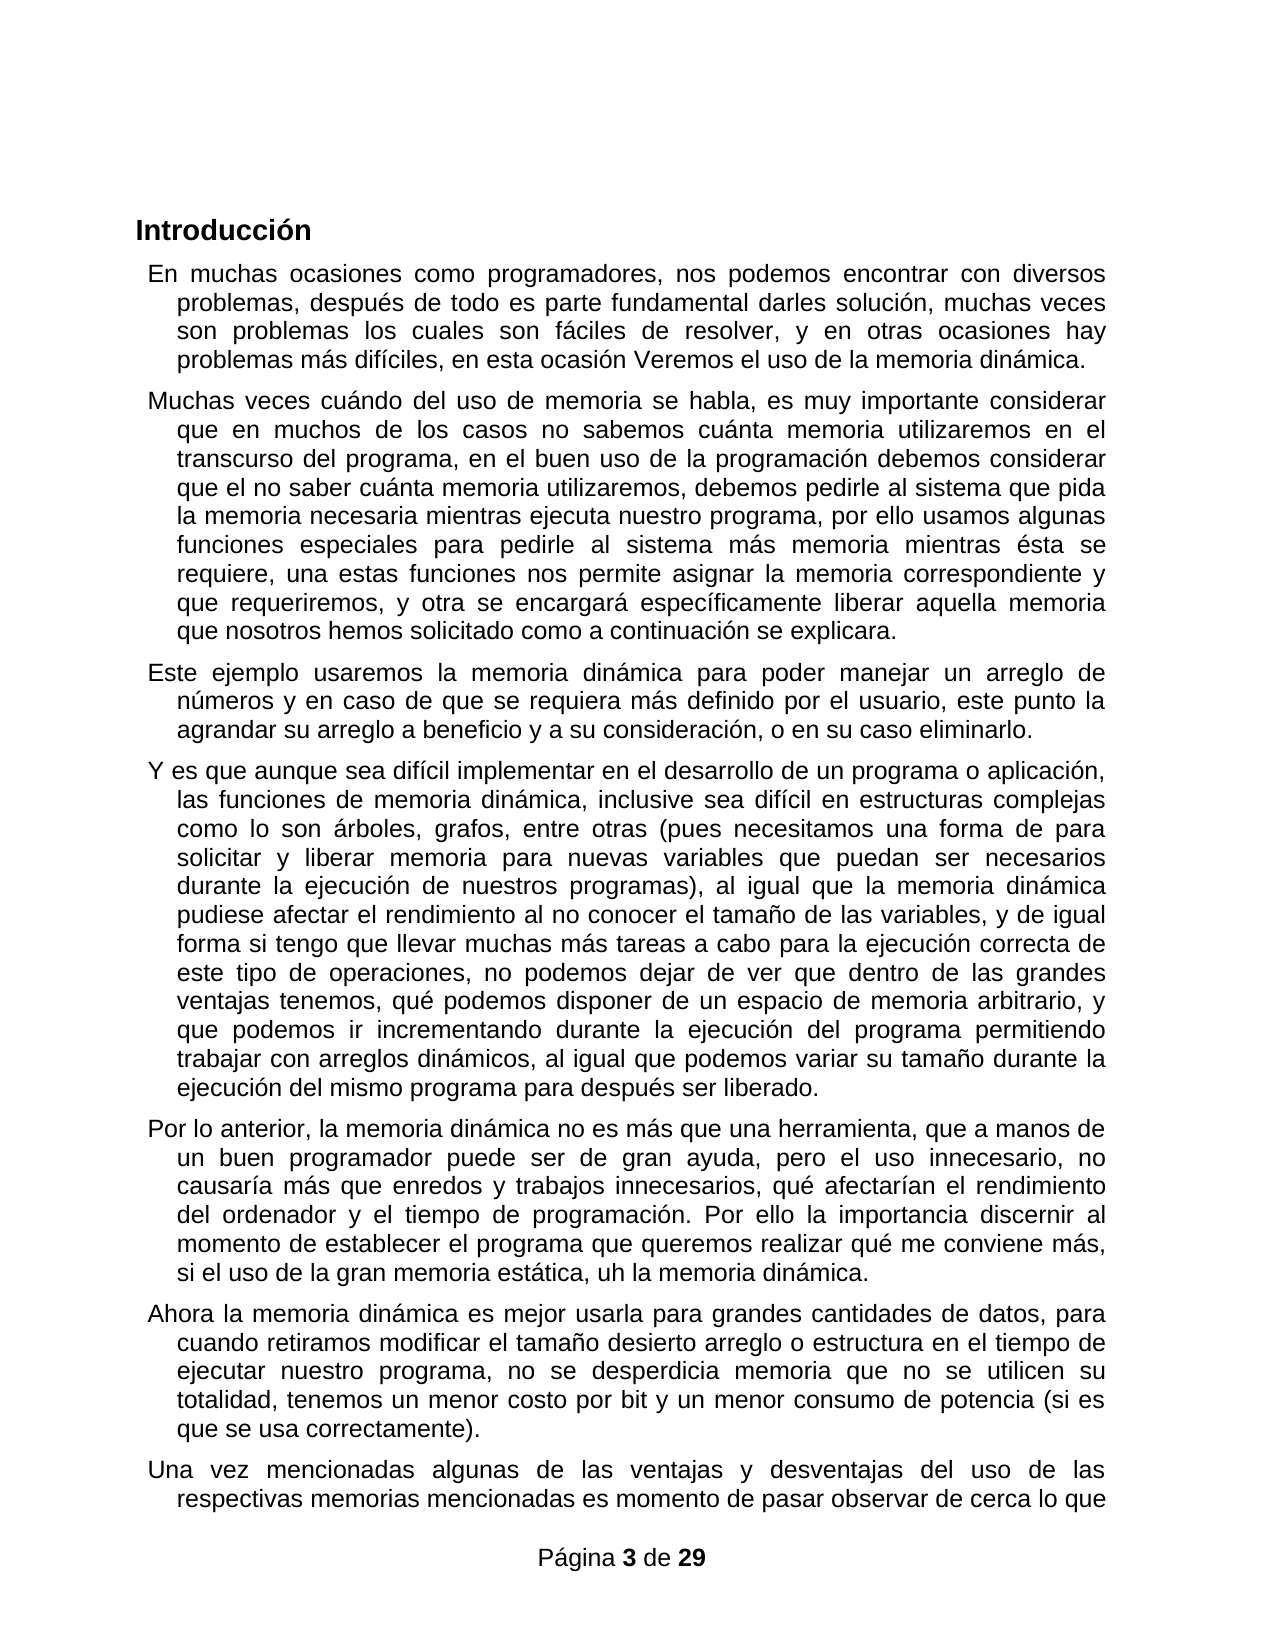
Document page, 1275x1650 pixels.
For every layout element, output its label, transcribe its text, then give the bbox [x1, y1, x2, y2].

list Por lo anterior, la memoria dinámica no es más que una herramienta, que a manos de un buen programador puede ser de gran ayuda, pero el uso innecesario, no causaría más que enredos y trabajos innecesarios, qué afectarían el rendimiento del ordenador y el tiempo de programación. Por ello la importancia discernir al momento de establecer el programa que queremos realizar qué me conviene más, si el uso de la gran memoria estática, uh la memoria dinámica. [147, 1114, 1107, 1286]
list En muchas ocasiones como programadores, nos podemos encontrar con diversos problemas, después de todo es parte fundamental darles solución, muchas veces son problemas los cuales son fáciles de resolver, y en otras ocasiones hay problemas más difíciles, en esta ocasión Veremos el uso de la memoria dinámica. [147, 259, 1107, 374]
list Muchas veces cuándo del uso de memoria se habla, es muy importante considerar que en muchos de los casos no sabemos cuánta memoria utilizaremos en el transcurso del programa, en el buen uso de la programación debemos considerar que el no saber cuánta memoria utilizaremos, debemos pedirle al sistema que pida la memoria necesaria mientras ejecuta nuestro programa, por ello usamos algunas funciones especiales para pedirle al sistema más memoria mientras ésta se requiere, una estas funciones nos permite asignar la memoria correspondiente y que requeriremos, y otra se encargará específicamente liberar aquella memoria que nosotros hemos solicitado como a continuación se explicara. [147, 386, 1107, 645]
subtitle Introducción [135, 213, 971, 246]
list Ahora la memoria dinámica es mejor usarla para grandes cantidades de datos, para cuando retiramos modificar el tamaño desierto arreglo o estructura en el tiempo de ejecutar nuestro programa, no se desperdicia memoria que no se utilicen su totalidad, tenemos un menor costo por bit y un menor consumo de potencia (si es que se usa correctamente). [147, 1299, 1107, 1442]
list Este ejemplo usaremos la memoria dinámica para poder manejar un arreglo de números y en caso de que se requiera más definido por el usuario, este punto la agrandar su arreglo a beneficio y a su consideración, o en su caso eliminarlo. [147, 657, 1107, 744]
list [147, 1455, 1107, 1512]
list Y es que aunque sea difícil implementar en el desarrollo de un programa o aplicación, las funciones de memoria dinámica, inclusive sea difícil en estructuras complejas como lo son árboles, grafos, entre otras (pues necesitamos una forma de para solicitar y liberar memoria para nuevas variables que puedan ser necesarios durante la ejecución de nuestros programas), al igual que la memoria dinámica pudiese afectar el rendimiento al no conocer el tamaño de las variables, y de igual forma si tengo que llevar muchas más tareas a cabo para la ejecución correcta de este tipo de operaciones, no podemos dejar de ver que dentro de las grandes ventajas tenemos, qué podemos disponer de un espacio de memoria arbitrario, y que podemos ir incrementando durante la ejecución del programa permitiendo trabajar con arreglos dinámicos, al igual que podemos variar su tamaño durante la ejecución del mismo programa para después ser liberado. [147, 756, 1107, 1101]
